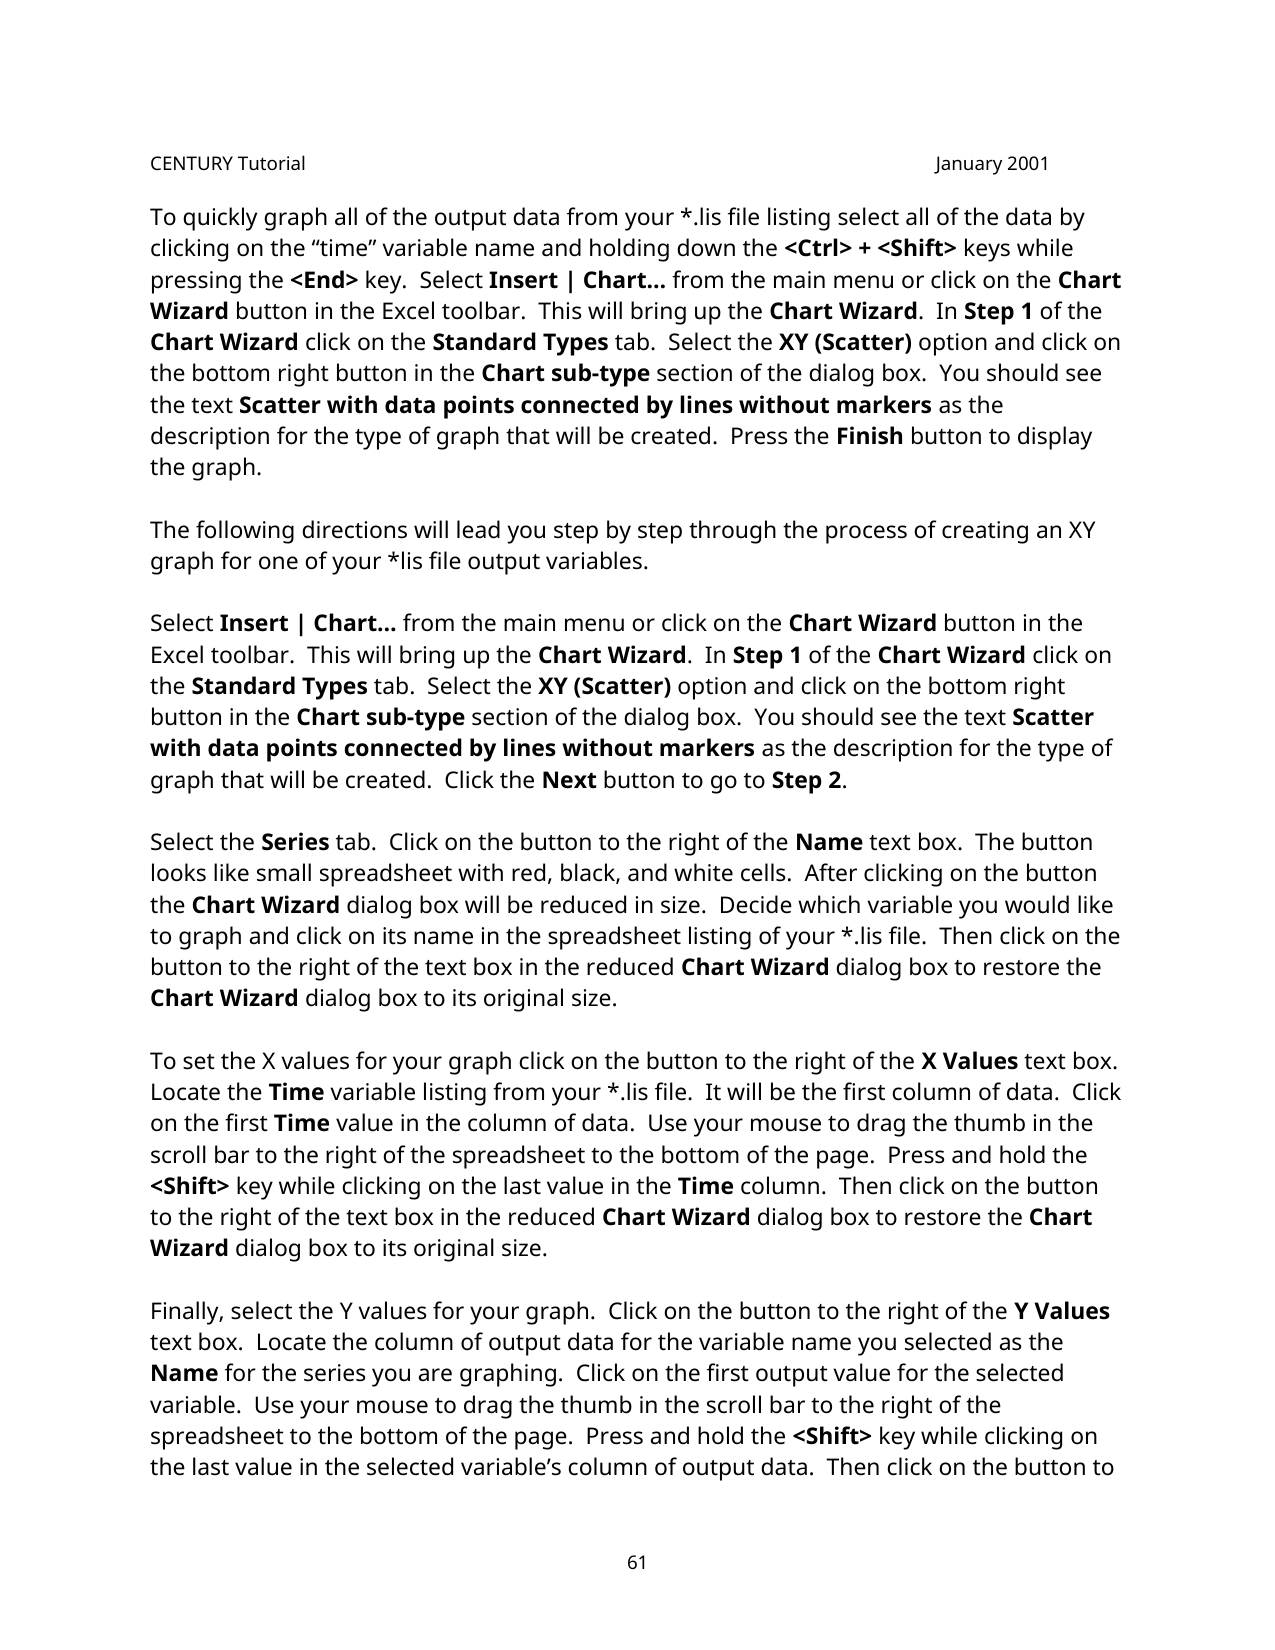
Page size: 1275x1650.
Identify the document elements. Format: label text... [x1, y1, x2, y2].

text Select Insert | Chart… from the main menu or click on the Chart Wizard button in the Excel toolbar. This will bring up the Chart Wizard. In Step 1 of the Chart Wizard click on the Standard Types tab. Select the XY (Scatter) option and click on the bottom right button in the Chart sub-type section of the dialog box. You should see the text Scatter with data points connected by lines without markers as the description for the type of graph that will be created. Click the Next button to go to Step 2. [150, 607, 1125, 795]
text The following directions will lead you step by step through the process of creating an XY graph for one of your *lis file output variables. [150, 513, 1125, 576]
text To quickly graph all of the output data from your *.lis file listing select all of the data by clicking on the “time” variable name and holding down the <Ctrl> + <Shift> keys while pressing the <End> key. Select Insert | Chart… from the main menu or click on the Chart Wizard button in the Excel toolbar. This will bring up the Chart Wizard. In Step 1 of the Chart Wizard click on the Standard Types tab. Select the XY (Scatter) option and click on the bottom right button in the Chart sub-type section of the dialog box. You should see the text Scatter with data points connected by lines without markers as the description for the type of graph that will be created. Press the Finish button to display the graph. [150, 201, 1125, 482]
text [150, 1295, 1125, 1482]
text Select the Series tab. Click on the button to the right of the Name text box. The button looks like small spreadsheet with red, black, and white cells. After clicking on the button the Chart Wizard dialog box will be reduced in size. Decide which variable you would like to graph and click on its name in the spreadsheet listing of your *.lis file. Then click on the button to the right of the text box in the reduced Chart Wizard dialog box to restore the Chart Wizard dialog box to its original size. [150, 826, 1125, 1013]
text To set the X values for your graph click on the button to the right of the X Values text box. Locate the Time variable listing from your *.lis file. It will be the first column of data. Click on the first Time value in the column of data. Use your mouse to drag the thumb in the scroll bar to the right of the spreadsheet to the bottom of the page. Press and hold the <Shift> key while clicking on the last value in the Time column. Then click on the button to the right of the text box in the reduced Chart Wizard dialog box to restore the Chart Wizard dialog box to its original size. [150, 1045, 1125, 1263]
